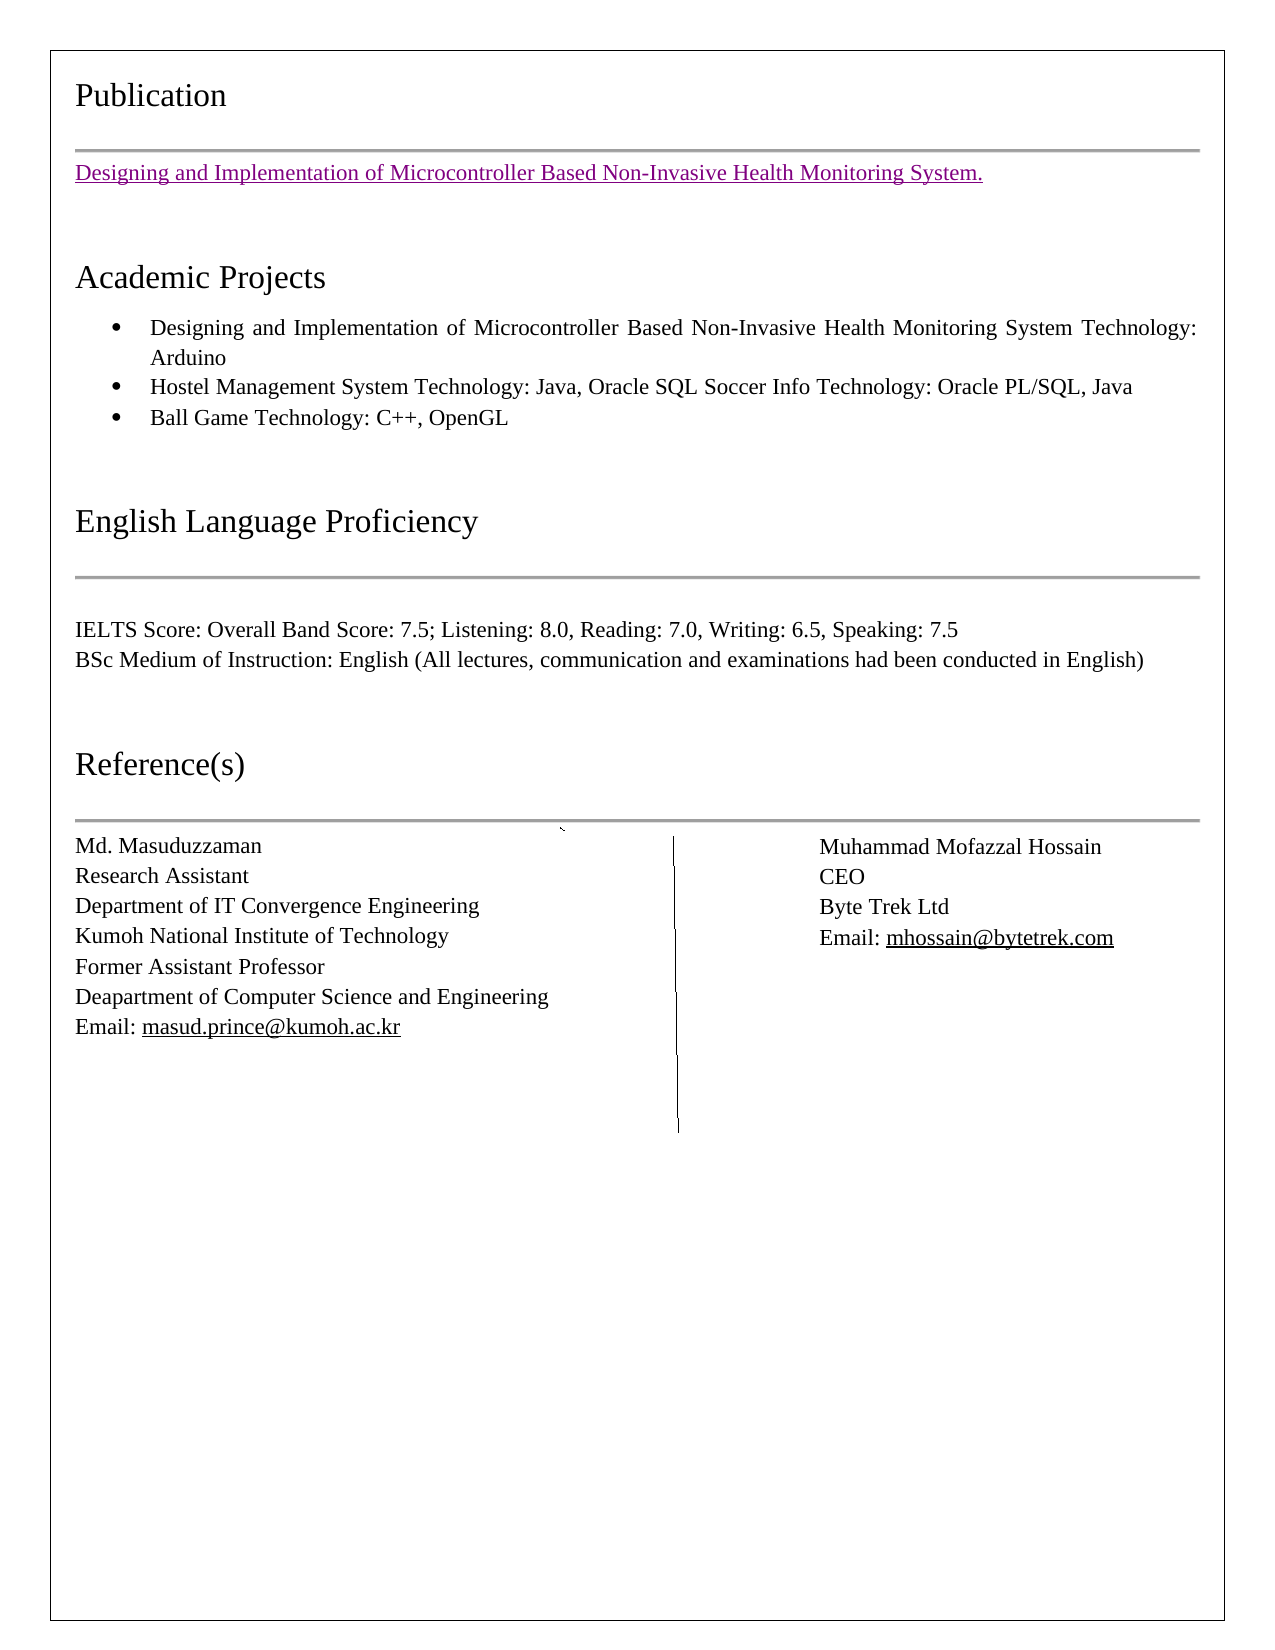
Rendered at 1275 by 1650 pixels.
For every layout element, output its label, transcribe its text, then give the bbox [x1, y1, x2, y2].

text Byte Trek Ltd [819, 893, 1213, 919]
text Designing and Implementation of Microcontroller Based Non-Invasive Health Monitoring System. [75, 152, 1213, 186]
text Department of IT Convergence Engineering Kumoh National Institute of Technology Former Assistant Professor [75, 892, 482, 979]
text Email: mhossain@bytetrek.com [819, 923, 1213, 950]
subtitle Publication [75, 75, 1213, 113]
text Deapartment of Computer Science and Engineering Email: masud.prince@kumoh.ac.kr [75, 983, 551, 1039]
text IELTS Score: Overall Band Score: 7.5; Listening: 8.0, Reading: 7.0, Writing: 6.5, Speaking: 7.5 [75, 616, 1213, 643]
list Designing and Implementation of Microcontroller Based Non-Invasive Health Monitoring System Technology: Arduino [112, 314, 1200, 370]
text Md. Masuduzzaman Research Assistant [75, 832, 264, 888]
list Hostel Management System Technology: Java, Oracle SQL Soccer Info Technology: Oracle PL/SQL, Java [112, 373, 1213, 400]
subtitle Reference(s) [75, 744, 1213, 783]
text BSc Medium of Instruction: English (All lectures, communication and examinations had been conducted in English) [75, 647, 1213, 673]
subtitle Academic Projects [75, 257, 1213, 296]
subtitle English Language Proficiency [75, 502, 1213, 540]
text Muhammad Mofazzal Hossain CEO [819, 833, 1102, 889]
list Ball Game Technology: C++, OpenGL [112, 404, 1213, 430]
